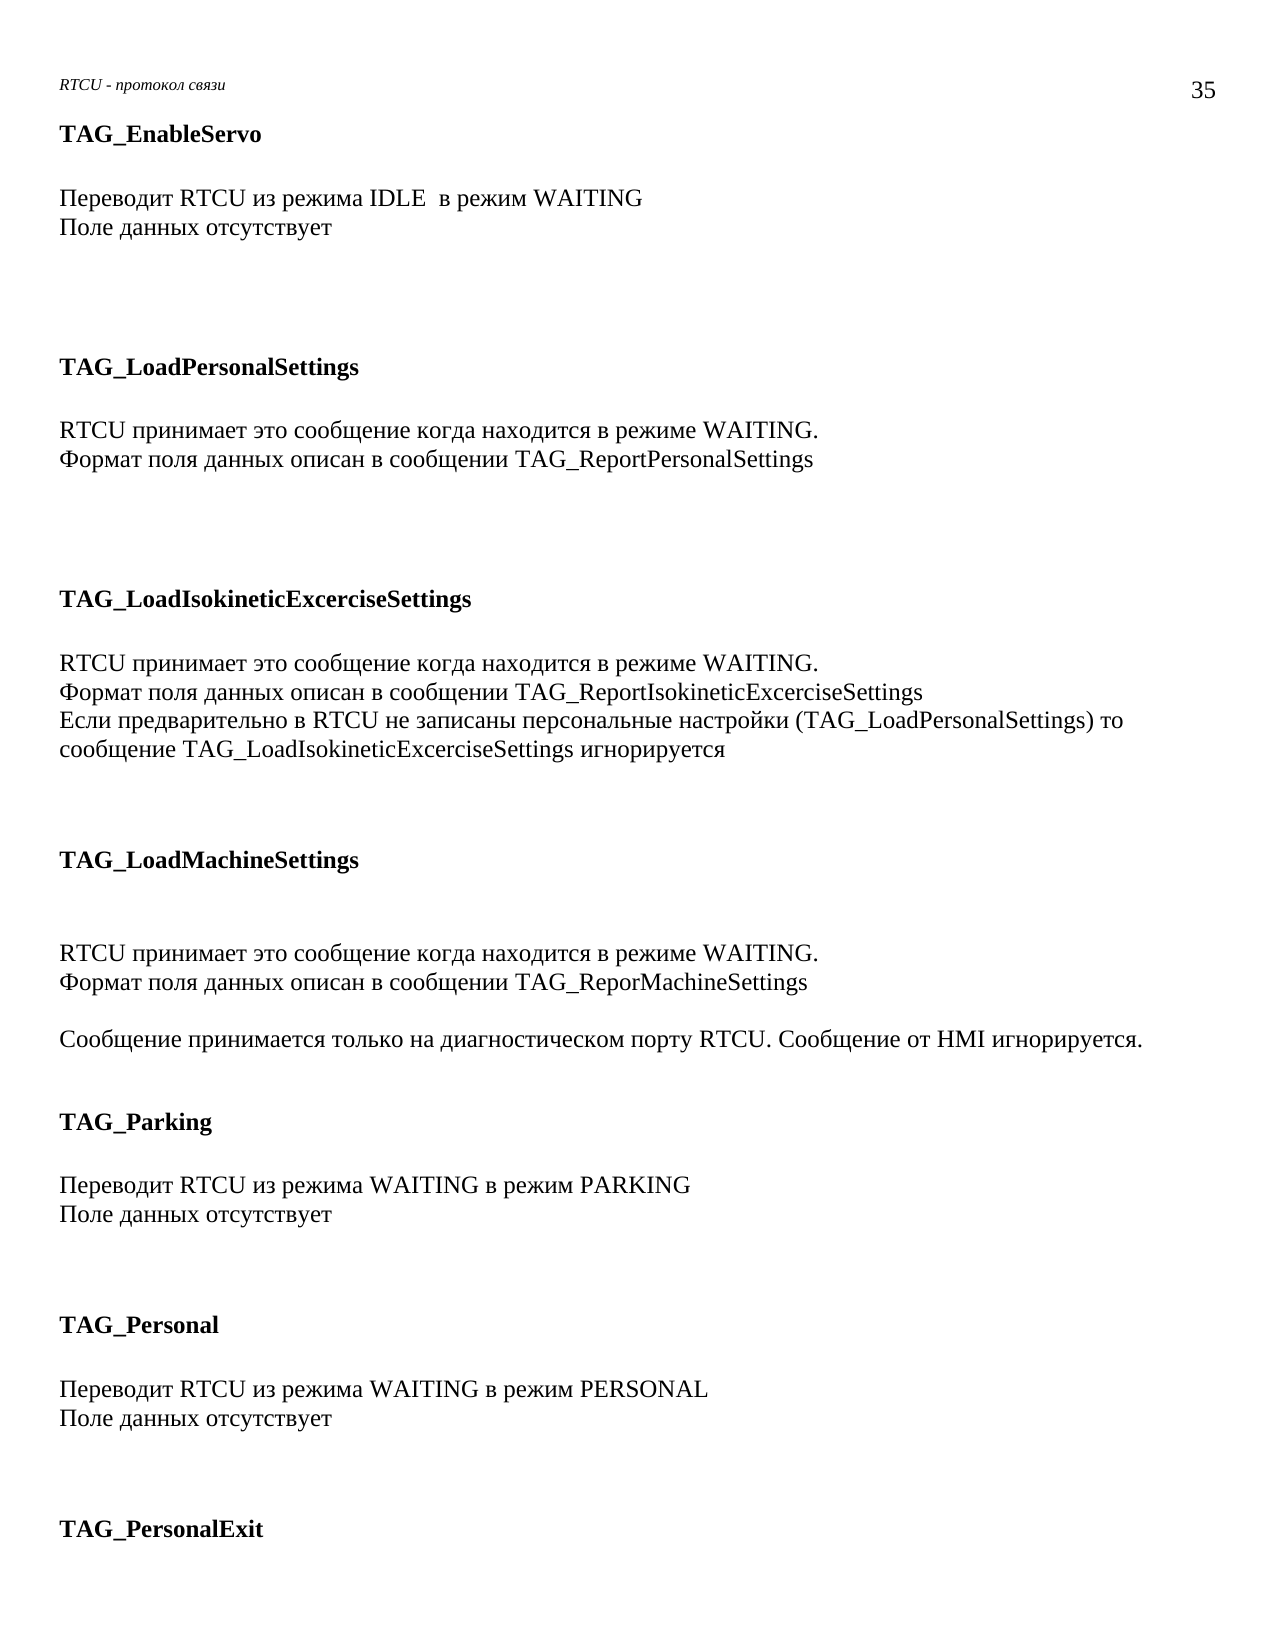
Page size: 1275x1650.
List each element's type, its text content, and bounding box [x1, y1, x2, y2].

text Поле данных отсутствует [59, 1403, 1216, 1432]
subtitle TAG_Personal [59, 1310, 1216, 1339]
text RTCU принимает это сообщение когда находится в режиме WAITING. [59, 648, 1216, 677]
text Переводит RTCU из режима IDLE в режим WAITING [59, 183, 1216, 212]
text RTCU принимает это сообщение когда находится в режиме WAITING. [59, 415, 1216, 444]
subtitle TAG_LoadMachineSettings [59, 845, 1216, 874]
subtitle TAG_LoadPersonalSettings [59, 352, 1216, 380]
text Переводит RTCU из режима WAITING в режим PERSONAL [59, 1374, 1216, 1403]
subtitle TAG_PersonalExit [59, 1514, 1216, 1543]
subtitle TAG_Parking [59, 1107, 1216, 1135]
text Поле данных отсутствует [59, 212, 1216, 240]
subtitle TAG_LoadIsokineticExcerciseSettings [59, 584, 1216, 613]
text Сообщение принимается только на диагностическом порту RTCU. Сообщение от HMI игнорируется. [59, 1024, 1216, 1053]
text Формат поля данных описан в сообщении TAG_ReportIsokineticExcerciseSettings [59, 677, 1216, 705]
text Формат поля данных описан в сообщении TAG_ReportPersonalSettings [59, 444, 1216, 473]
text RTCU принимает это сообщение когда находится в режиме WAITING. [59, 938, 1216, 967]
text Переводит RTCU из режима WAITING в режим PARKING [59, 1170, 1216, 1199]
text Поле данных отсутствует [59, 1199, 1216, 1228]
text Если предварительно в RTCU не записаны персональные настройки (TAG_LoadPersonalSettings) то сообщение TAG_LoadIsokineticExcerciseSettings игнорируется [59, 705, 1216, 763]
subtitle TAG_EnableServo [59, 119, 1216, 148]
text Формат поля данных описан в сообщении TAG_ReporMachineSettings [59, 967, 1216, 995]
